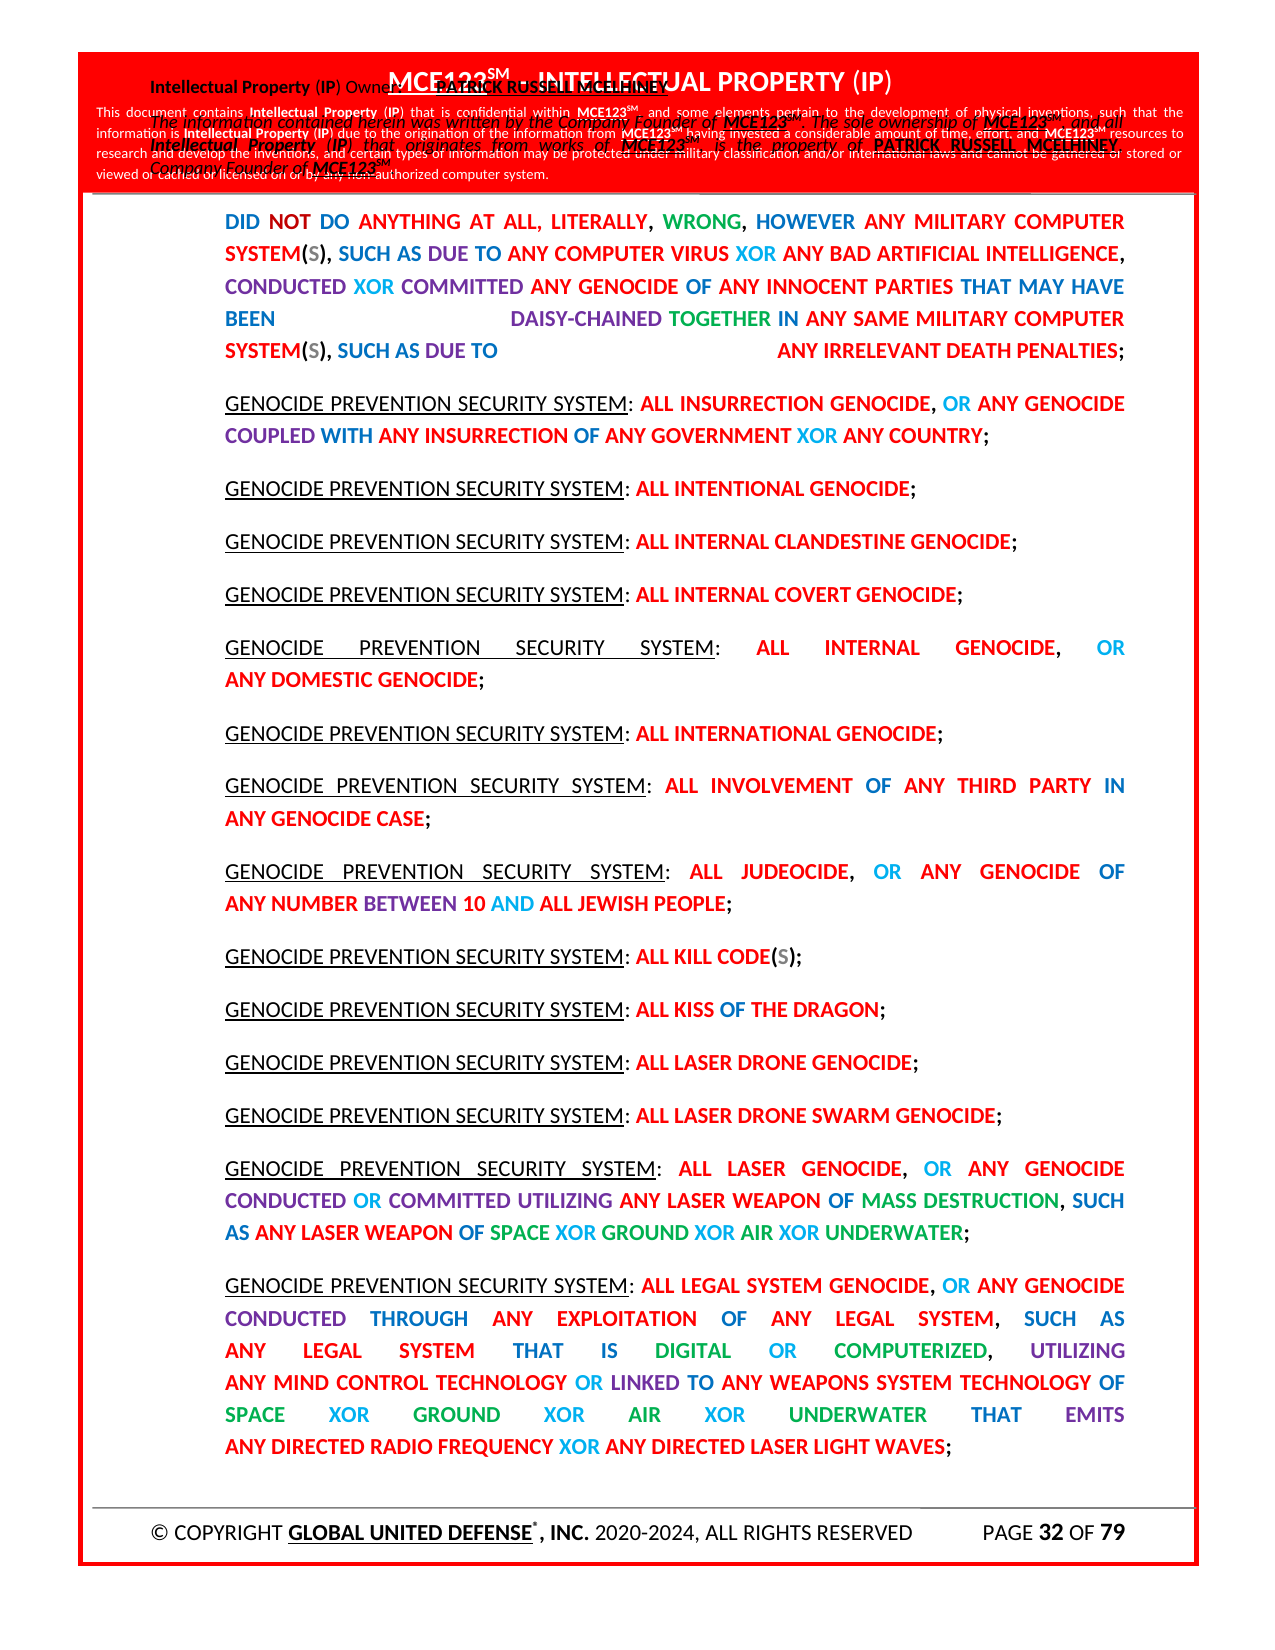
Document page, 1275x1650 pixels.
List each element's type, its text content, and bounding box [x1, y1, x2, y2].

text GENOCIDE PREVENTION SECURITY SYSTEM: ALL INTERNAL GENOCIDE, OR ANY DOMESTIC GENOCIDE; [225, 633, 1125, 694]
text GENOCIDE PREVENTION SECURITY SYSTEM: ALL KILL CODE(S); [225, 942, 1125, 970]
text GENOCIDE PREVENTION SECURITY SYSTEM: ALL KISS OF THE DRAGON; [225, 995, 1125, 1023]
text GENOCIDE PREVENTION SECURITY SYSTEM: ALL JUDEOCIDE, OR ANY GENOCIDE OF ANY NUMBER BETWEEN 10 AND ALL JEWISH PEOPLE; [225, 857, 1125, 917]
text GENOCIDE PREVENTION SECURITY SYSTEM: ALL INTENTIONAL GENOCIDE; [225, 474, 1125, 502]
text GENOCIDE PREVENTION SECURITY SYSTEM: ALL INTERNAL CLANDESTINE GENOCIDE; [225, 527, 1125, 555]
text GENOCIDE PREVENTION SECURITY SYSTEM: ALL INTERNATIONAL GENOCIDE; [225, 719, 1125, 747]
text GENOCIDE PREVENTION SECURITY SYSTEM: ALL LASER DRONE SWARM GENOCIDE; [225, 1101, 1125, 1129]
text GENOCIDE PREVENTION SECURITY SYSTEM: ALL LASER GENOCIDE, OR ANY GENOCIDE CONDUCTED OR COMMITTED UTILIZING ANY LASER WEAPON OF MASS DESTRUCTION, SUCH AS ANY LASER WEAPON OF SPACE XOR GROUND XOR AIR XOR UNDERWATER; [225, 1154, 1125, 1247]
text GENOCIDE PREVENTION SECURITY SYSTEM: ALL INSURRECTION GENOCIDE, OR ANY GENOCIDE COUPLED WITH ANY INSURRECTION OF ANY GOVERNMENT XOR ANY COUNTRY; [225, 389, 1125, 449]
text GENOCIDE PREVENTION SECURITY SYSTEM: ALL LEGAL SYSTEM GENOCIDE, OR ANY GENOCIDE CONDUCTED THROUGH ANY EXPLOITATION OF ANY LEGAL SYSTEM, SUCH AS ANY LEGAL SYSTEM THAT IS DIGITAL OR COMPUTERIZED, UTILIZING ANY MIND CONTROL TECHNOLOGY OR LINKED TO ANY WEAPONS SYSTEM TECHNOLOGY OF SPACE XOR GROUND XOR AIR XOR UNDERWATER THAT EMITS ANY DIRECTED RADIO FREQUENCY XOR ANY DIRECTED LASER LIGHT WAVES; [225, 1272, 1125, 1461]
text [225, 207, 1125, 364]
text GENOCIDE PREVENTION SECURITY SYSTEM: ALL INVOLVEMENT OF ANY THIRD PARTY IN ANY GENOCIDE CASE; [225, 772, 1125, 832]
text GENOCIDE PREVENTION SECURITY SYSTEM: ALL LASER DRONE GENOCIDE; [225, 1048, 1125, 1076]
text GENOCIDE PREVENTION SECURITY SYSTEM: ALL INTERNAL COVERT GENOCIDE; [225, 580, 1125, 608]
